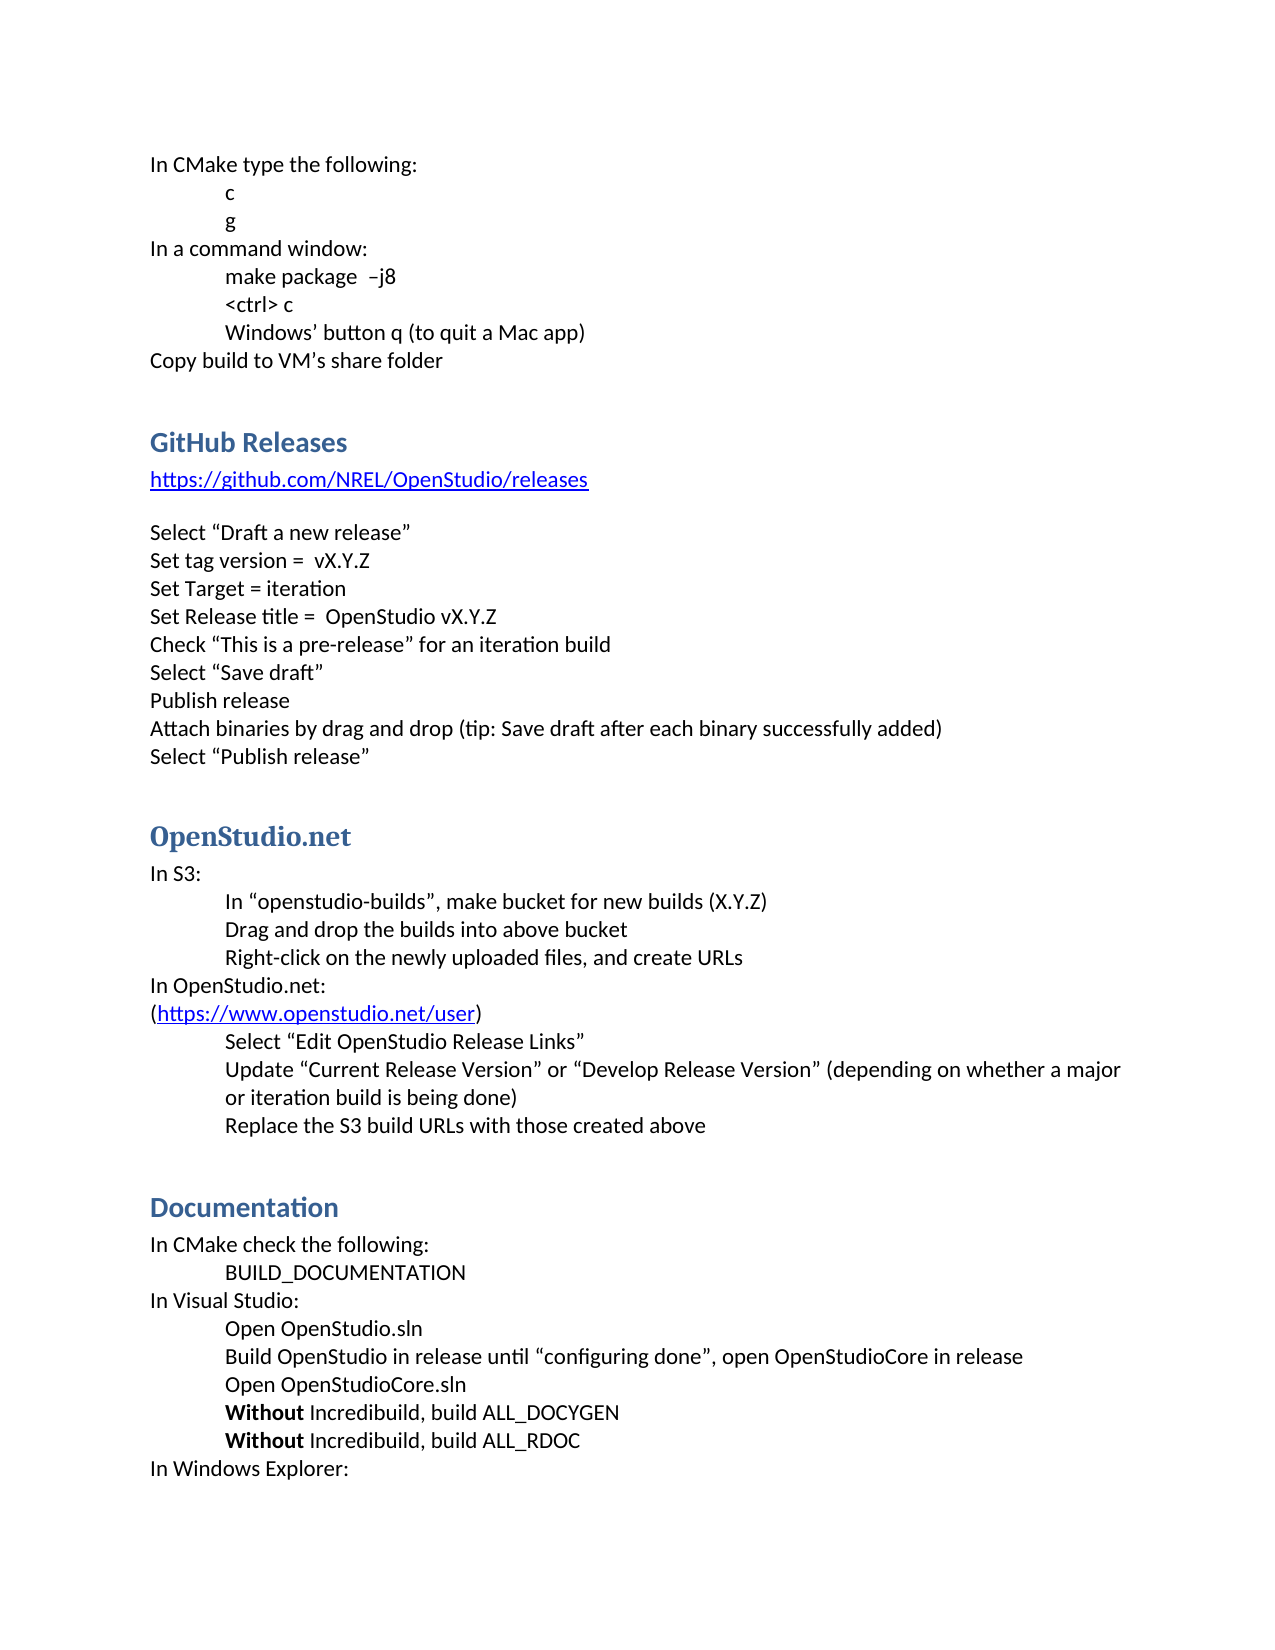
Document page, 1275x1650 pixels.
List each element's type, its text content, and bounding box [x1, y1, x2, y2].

text In OpenStudio.net: [150, 971, 1125, 999]
text Check “This is a pre-release” for an iteration build [150, 630, 1125, 658]
subtitle GitHub Releases [150, 424, 1125, 460]
text In Visual Studio: [150, 1286, 1125, 1314]
text Select “Save draft” [150, 658, 1125, 686]
text In “openstudio-builds”, make bucket for new builds (X.Y.Z) [225, 887, 1125, 915]
text Select “Publish release” [150, 742, 1125, 770]
text Set tag version = vX.Y.Z [150, 546, 1125, 574]
text In a command window: [150, 234, 1125, 262]
text Attach binaries by drag and drop (tip: Save draft after each binary successfully added) [150, 714, 1125, 742]
text Without Incredibuild, build ALL_DOCYGEN [225, 1398, 1125, 1426]
text In Windows Explorer: [150, 1454, 1125, 1482]
text Select “Draft a new release” [150, 518, 1125, 546]
subtitle OpenStudio.net [150, 820, 1125, 854]
text Select “Edit OpenStudio Release Links” [150, 1027, 1125, 1055]
text Without Incredibuild, build ALL_RDOC [225, 1426, 1125, 1454]
text g [225, 206, 1125, 234]
text Open OpenStudio.sln [225, 1314, 1125, 1342]
text Open OpenStudioCore.sln [225, 1370, 1125, 1398]
text (https://www.openstudio.net/user) [150, 999, 1125, 1027]
text Replace the S3 build URLs with those created above [225, 1111, 1125, 1139]
text make package –j8 [225, 262, 1125, 290]
text Copy build to VM’s share folder [150, 346, 1125, 374]
text Set Target = iteration [150, 574, 1125, 602]
text In S3: [150, 859, 1125, 887]
text https://github.com/NREL/OpenStudio/releases [150, 465, 1125, 493]
text Windows’ button q (to quit a Mac app) [225, 318, 1125, 346]
text c [225, 178, 1125, 206]
text Drag and drop the builds into above bucket [225, 915, 1125, 943]
text Update “Current Release Version” or “Develop Release Version” (depending on whether a major or iteration build is being done) [225, 1055, 1125, 1111]
text BUILD_DOCUMENTATION [150, 1258, 1125, 1286]
text In CMake type the following: [150, 150, 1125, 178]
text Set Release title = OpenStudio vX.Y.Z [150, 602, 1125, 630]
text In CMake check the following: [150, 1230, 1125, 1258]
text Right-click on the newly uploaded files, and create URLs [225, 943, 1125, 971]
subtitle Documentation [150, 1189, 1125, 1225]
text Build OpenStudio in release until “configuring done”, open OpenStudioCore in release [150, 1342, 1125, 1370]
text <ctrl> c [225, 290, 1125, 318]
text Publish release [150, 686, 1125, 714]
